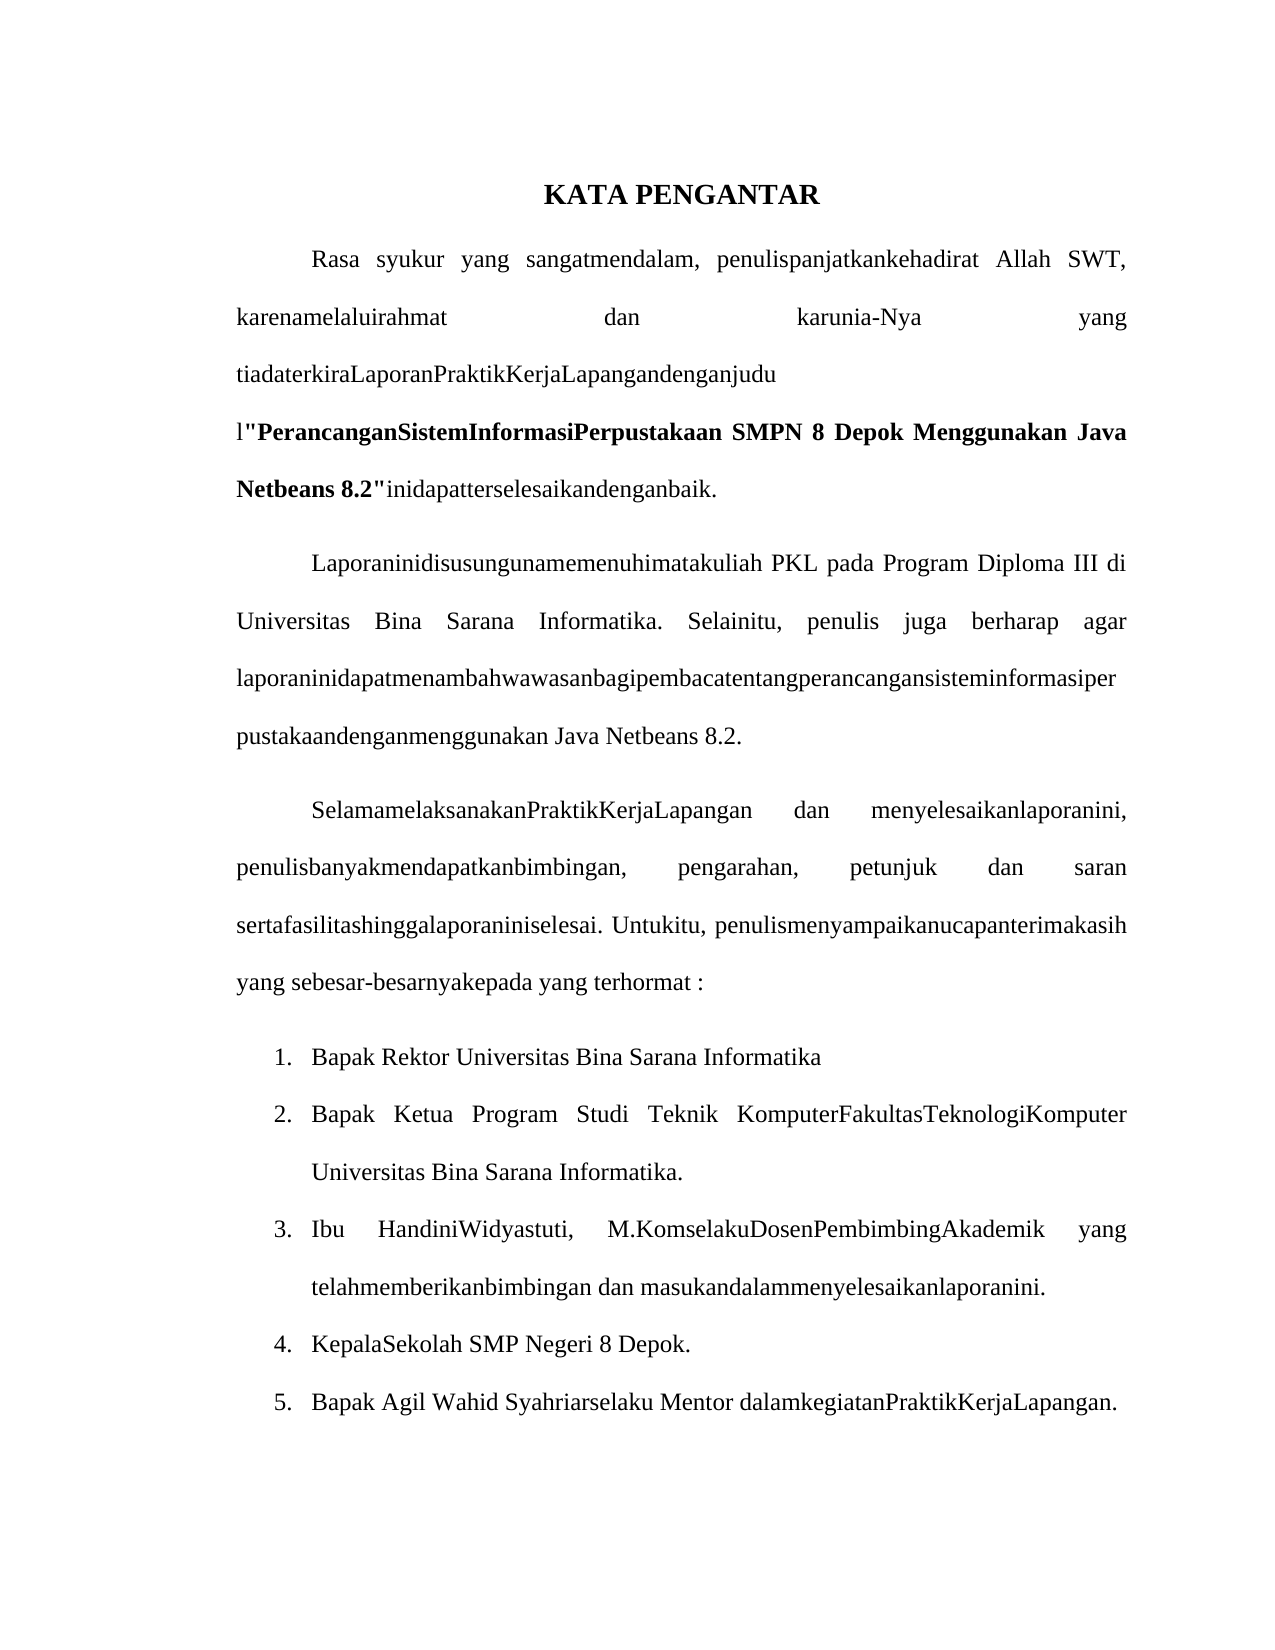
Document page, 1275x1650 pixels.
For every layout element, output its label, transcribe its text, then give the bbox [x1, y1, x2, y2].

list KepalaSekolah SMP Negeri 8 Depok. [274, 1329, 1127, 1358]
list Ibu HandiniWidyastuti, M.KomselakuDosenPembimbingAkademik yang telahmemberikanbimbingan dan masukandalammenyelesaikanlaporanini. [274, 1214, 1127, 1300]
list Bapak Rektor Universitas Bina Sarana Informatika [274, 1042, 1127, 1070]
text SelamamelaksanakanPraktikKerjaLapangan dan menyelesaikanlaporanini, penulisbanyakmendapatkanbimbingan, pengarahan, petunjuk dan saran sertafasilitashinggalaporaniniselesai. Untukitu, penulismenyampaikanucapanterimakasih yang sebesar-besarnyakepada yang terhormat : [236, 795, 1127, 996]
text Rasa syukur yang sangatmendalam, penulispanjatkankehadirat Allah SWT, karenamelaluirahmat dan karunia-Nya yang tiadaterkiraLaporanPraktikKerjaLapangandenganjudul"PerancanganSistemInformasiPerpustakaan SMPN 8 Depok Menggunakan Java Netbeans 8.2"inidapatterselesaikandenganbaik. [236, 244, 1127, 503]
text Laporaninidisusungunamemenuhimatakuliah PKL pada Program Diploma III di Universitas Bina Sarana Informatika. Selainitu, penulis juga berharap agar laporaninidapatmenambahwawasanbagipembacatentangperancangansisteminformasiperpustakaandenganmenggunakan Java Netbeans 8.2. [236, 548, 1127, 749]
text KATA PENGANTAR [236, 177, 1127, 211]
list Bapak Agil Wahid Syahriarselaku Mentor dalamkegiatanPraktikKerjaLapangan. [274, 1387, 1127, 1415]
list Bapak Ketua Program Studi Teknik KomputerFakultasTeknologiKomputer Universitas Bina Sarana Informatika. [274, 1099, 1127, 1185]
